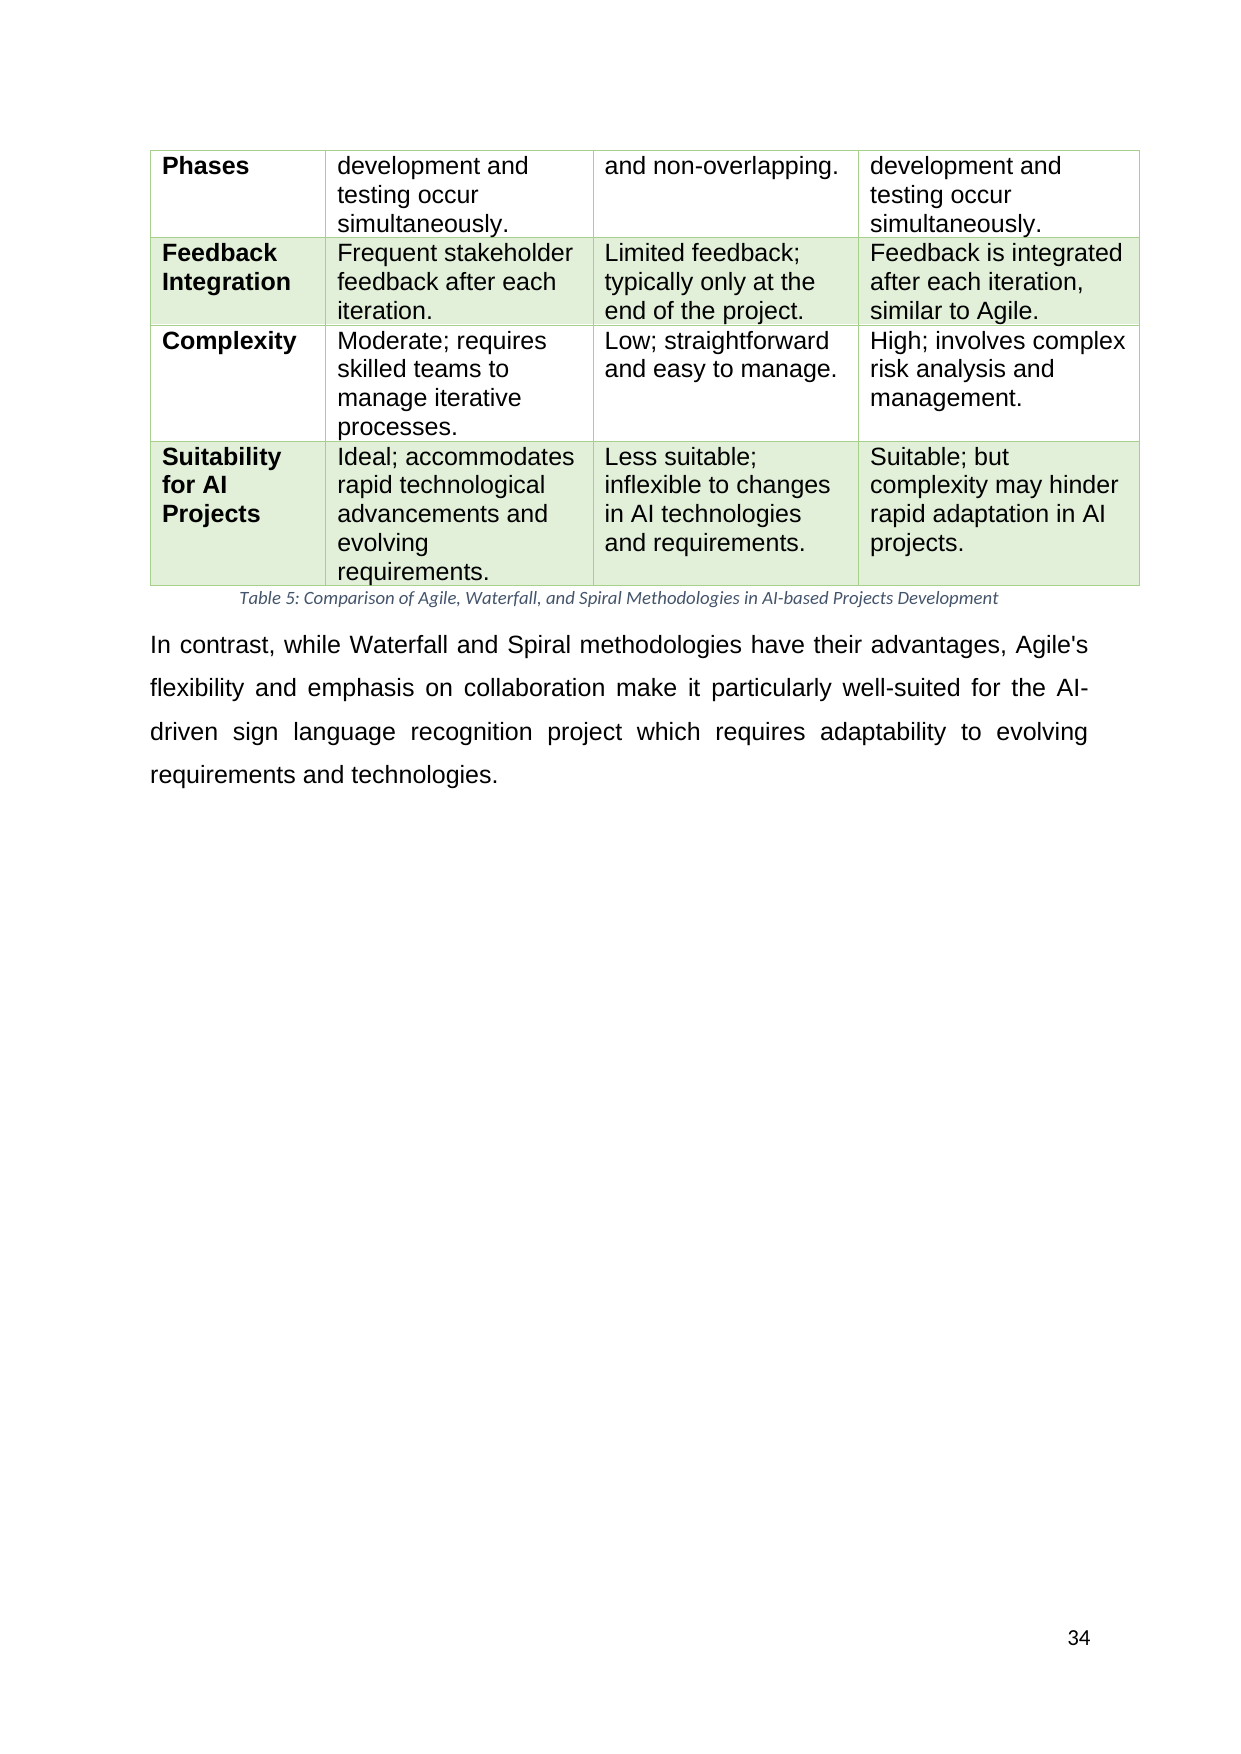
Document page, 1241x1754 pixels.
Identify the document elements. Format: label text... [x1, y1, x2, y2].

table_cell Complexity [151, 326, 325, 441]
table_cell High; involves complex risk analysis and management. [859, 326, 1139, 441]
table_cell Feedback is integrated after each iteration, similar to Agile. [859, 238, 1139, 324]
table_cell Low; straightforward and easy to manage. [594, 326, 858, 441]
table_cell Suitability for AI Projects [151, 442, 325, 585]
table_cell Less suitable; inflexible to changes in AI technologies and requirements. [594, 442, 858, 585]
table_cell Frequent stakeholder feedback after each iteration. [326, 238, 593, 324]
table_cell Feedback Integration [151, 238, 325, 324]
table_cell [326, 151, 593, 237]
table_cell Suitable; but complexity may hinder rapid adaptation in AI projects. [859, 442, 1139, 585]
table_cell Limited feedback; typically only at the end of the project. [594, 238, 858, 324]
table_cell Project Phases [151, 151, 325, 237]
text Table 5: Comparison of Agile, Waterfall, and Spiral Methodologies in AI-based Projects Development [150, 586, 1090, 609]
text In contrast, while Waterfall and Spiral methodologies have their advantages, Agile's flexibility and emphasis on collaboration make it particularly well-suited for the AI-driven sign language recognition project which requires adaptability to evolving requirements and technologies. [150, 630, 1090, 788]
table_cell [594, 151, 858, 237]
table_cell Ideal; accommodates rapid technological advancements and evolving requirements. [326, 442, 593, 585]
table_cell Moderate; requires skilled teams to manage iterative processes. [326, 326, 593, 441]
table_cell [859, 151, 1139, 237]
